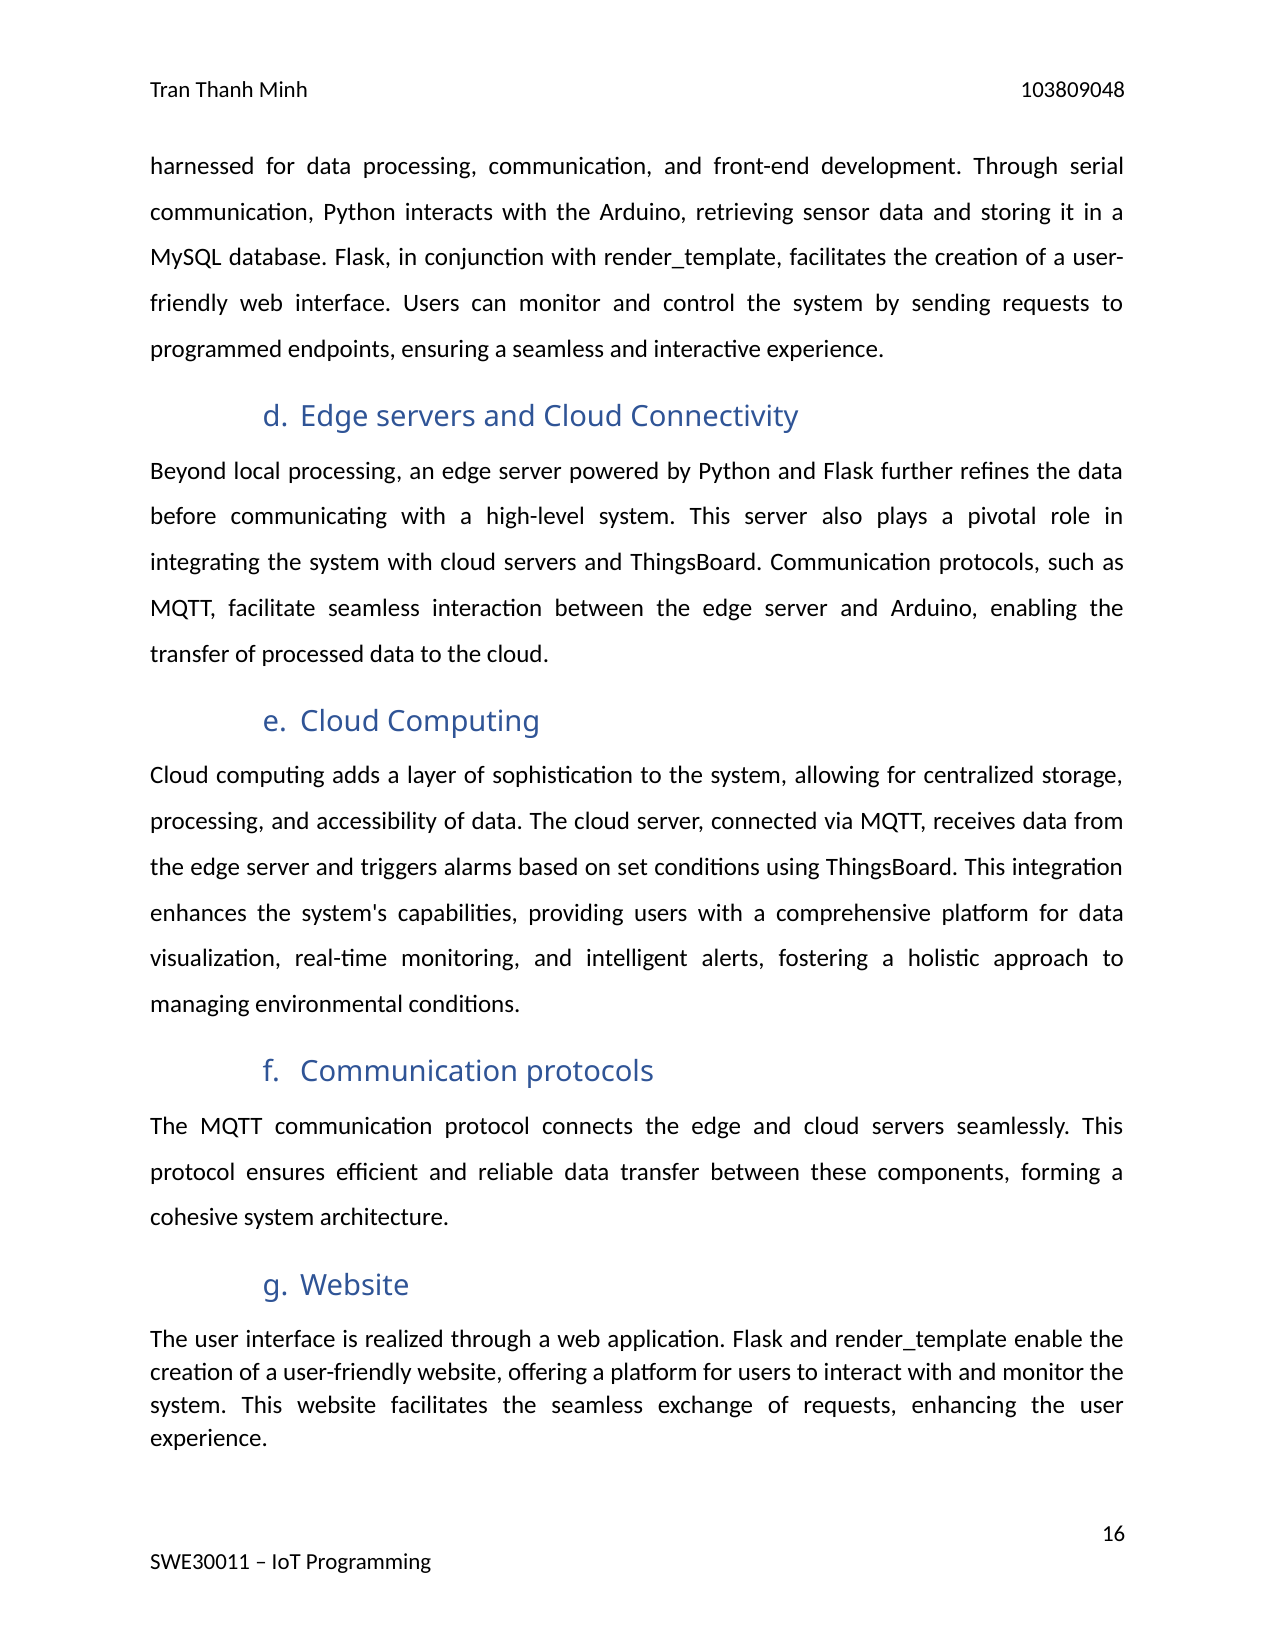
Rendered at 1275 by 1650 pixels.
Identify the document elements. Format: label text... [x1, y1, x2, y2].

text The user interface is realized through a web application. Flask and render_template enable the creation of a user-friendly website, offering a platform for users to interact with and monitor the system. This website facilitates the seamless exchange of requests, enhancing the user experience. [150, 1323, 1125, 1453]
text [150, 150, 1125, 363]
subtitle Website [262, 1264, 1125, 1304]
subtitle Edge servers and Cloud Connectivity [262, 395, 1125, 435]
subtitle Communication protocols [262, 1051, 1125, 1090]
subtitle Cloud Computing [262, 700, 1125, 740]
text Beyond local processing, an edge server powered by Python and Flask further refines the data before communicating with a high-level system. This server also plays a pivotal role in integrating the system with cloud servers and ThingsBoard. Communication protocols, such as MQTT, facilitate seamless interaction between the edge server and Arduino, enabling the transfer of processed data to the cloud. [150, 455, 1125, 668]
text The MQTT communication protocol connects the edge and cloud servers seamlessly. This protocol ensures efficient and reliable data transfer between these components, forming a cohesive system architecture. [150, 1110, 1125, 1232]
text Cloud computing adds a layer of sophistication to the system, allowing for centralized storage, processing, and accessibility of data. The cloud server, connected via MQTT, receives data from the edge server and triggers alarms based on set conditions using ThingsBoard. This integration enhances the system's capabilities, providing users with a comprehensive platform for data visualization, real-time monitoring, and intelligent alerts, fostering a holistic approach to managing environmental conditions. [150, 759, 1125, 1019]
